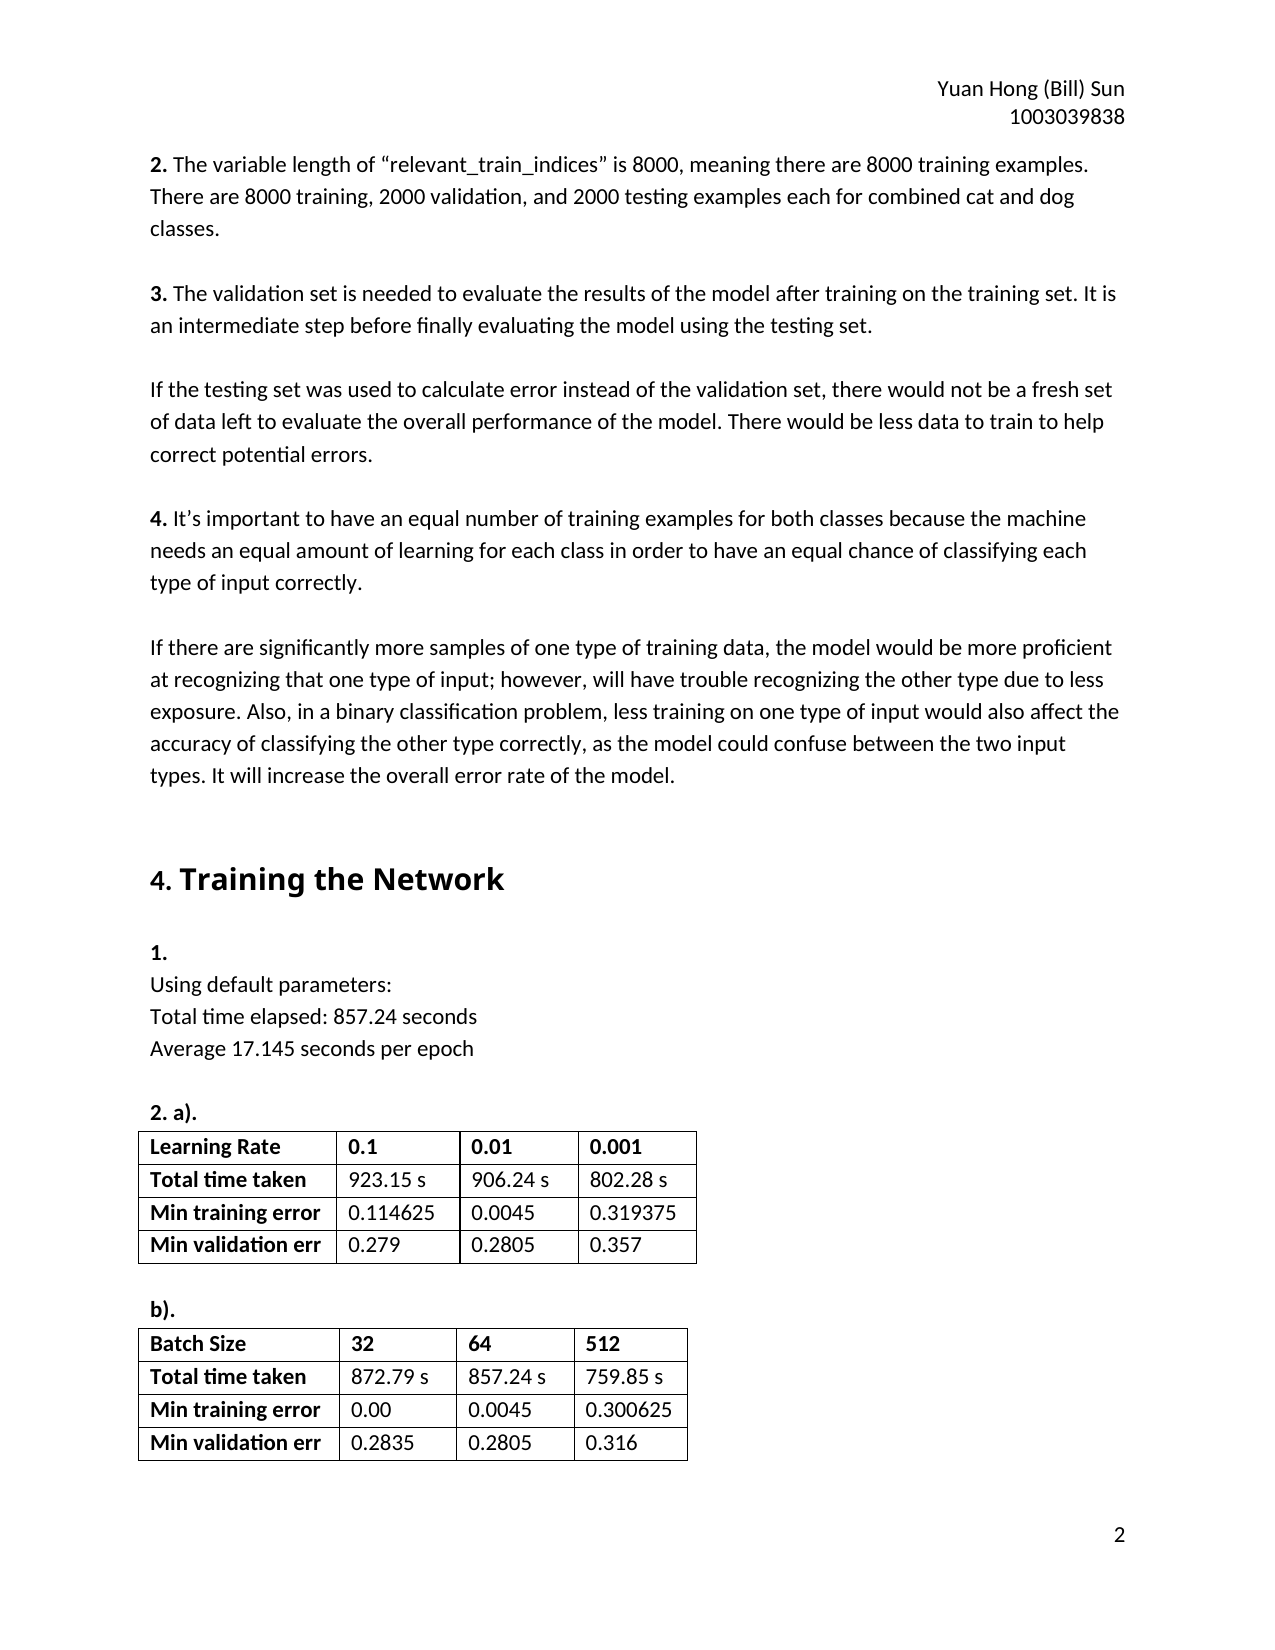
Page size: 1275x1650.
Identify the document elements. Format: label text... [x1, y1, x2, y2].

table_cell 0.2805 [457, 1428, 574, 1459]
table_cell 0.300625 [575, 1395, 687, 1427]
table_cell 0.279 [337, 1231, 459, 1262]
table_cell 0.00 [340, 1395, 456, 1427]
text 3. The validation set is needed to evaluate the results of the model after training on the training set. It is an intermediate step before finally evaluating the model using the testing set. [150, 279, 1125, 339]
table_header 32 [340, 1329, 456, 1361]
table_header Batch Size [139, 1329, 339, 1361]
table_cell 0.316 [575, 1428, 687, 1459]
table_cell 802.28 s [579, 1165, 696, 1197]
text Total time elapsed: 857.24 seconds [150, 1002, 1125, 1030]
text Average 17.145 seconds per epoch [150, 1034, 1125, 1062]
table_cell Total time taken [139, 1362, 339, 1394]
table_header 512 [575, 1329, 687, 1361]
table_cell 0.0045 [457, 1395, 574, 1427]
text 4. Training the Network [150, 858, 1125, 899]
table_cell Min training error [139, 1198, 336, 1229]
table_cell 0.2835 [340, 1428, 456, 1459]
table_cell 0.0045 [461, 1198, 578, 1229]
table_cell 906.24 s [461, 1165, 578, 1197]
text 1. [150, 938, 1125, 966]
table_cell 923.15 s [337, 1165, 459, 1197]
table_header 0.01 [461, 1132, 578, 1164]
table_cell 0.319375 [579, 1198, 696, 1229]
table_header 64 [457, 1329, 574, 1361]
table_cell 872.79 s [340, 1362, 456, 1394]
table_cell 0.2805 [461, 1231, 578, 1262]
text Using default parameters: [150, 970, 1125, 998]
table_header 0.1 [337, 1132, 459, 1164]
table_header 0.001 [579, 1132, 696, 1164]
table_cell 0.114625 [337, 1198, 459, 1229]
table_cell Min validation err [139, 1428, 339, 1459]
table_header Learning Rate [139, 1132, 336, 1164]
table_cell Min training error [139, 1395, 339, 1427]
table_cell 759.85 s [575, 1362, 687, 1394]
table_cell Total time taken [139, 1165, 336, 1197]
text 4. It’s important to have an equal number of training examples for both classes because the machine needs an equal amount of learning for each class in order to have an equal chance of classifying each type of input correctly. [150, 504, 1125, 596]
text 2. The variable length of “relevant_train_indices” is 8000, meaning there are 8000 training examples. There are 8000 training, 2000 validation, and 2000 testing examples each for combined cat and dog classes. [150, 150, 1125, 242]
text 2. a). [150, 1098, 1125, 1127]
table_cell 0.357 [579, 1231, 696, 1262]
text b). [150, 1296, 1125, 1324]
text If the testing set was used to calculate error instead of the validation set, there would not be a fresh set of data left to evaluate the overall performance of the model. There would be less data to train to help correct potential errors. [150, 375, 1125, 468]
text If there are significantly more samples of one type of training data, the model would be more proficient at recognizing that one type of input; however, will have trouble recognizing the other type due to less exposure. Also, in a binary classification problem, less training on one type of input would also affect the accuracy of classifying the other type correctly, as the model could confuse between the two input types. It will increase the overall error rate of the model. [150, 633, 1125, 789]
table_cell 857.24 s [457, 1362, 574, 1394]
table_cell Min validation err [139, 1231, 336, 1262]
